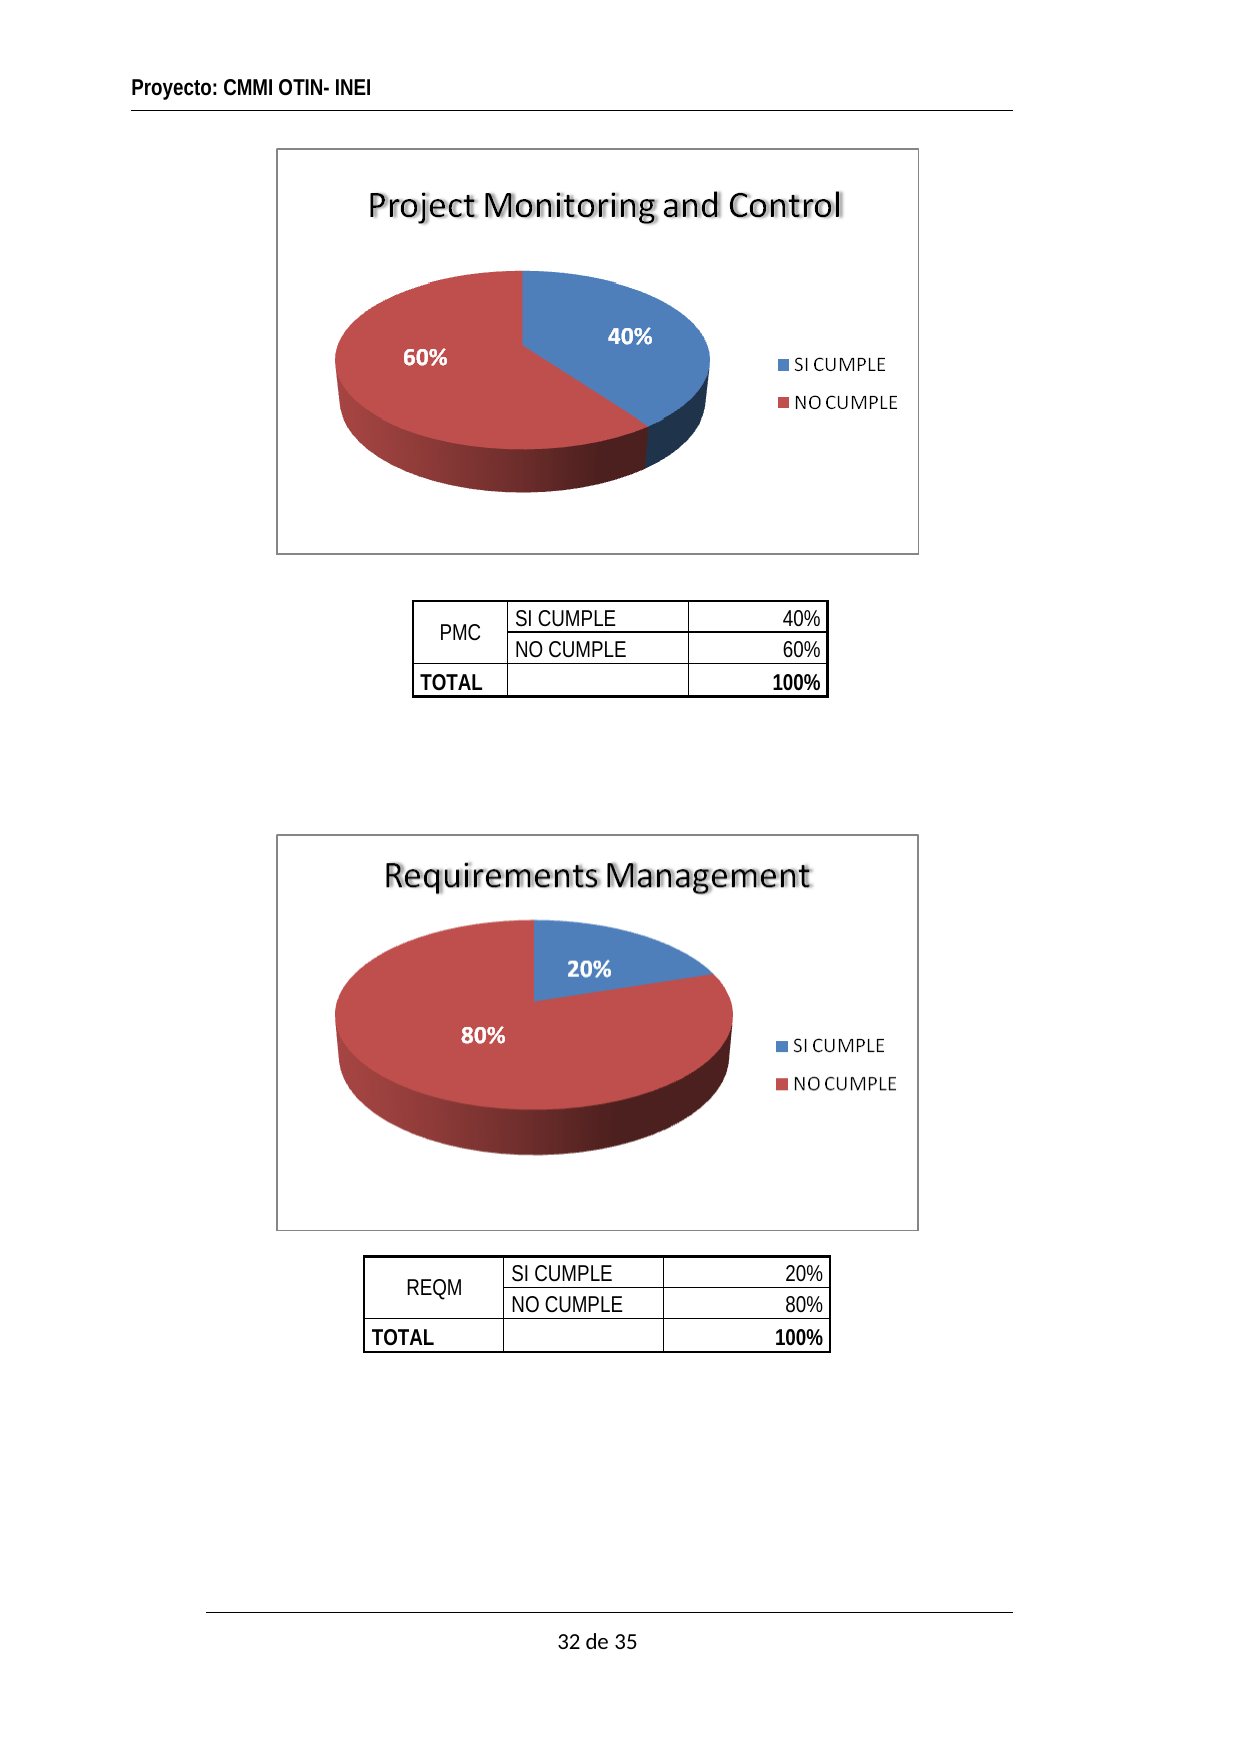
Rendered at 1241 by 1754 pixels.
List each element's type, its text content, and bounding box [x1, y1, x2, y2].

table_cell [504, 1319, 663, 1351]
table_header PMC [414, 602, 507, 663]
table_header SI CUMPLE [508, 602, 688, 631]
table_cell TOTAL [365, 1319, 503, 1351]
table_cell 80% [664, 1288, 829, 1318]
table_cell NO CUMPLE [508, 633, 688, 663]
table_header SI CUMPLE [504, 1258, 663, 1287]
picture [275, 148, 919, 555]
table_header 20% [664, 1258, 829, 1287]
table_header 40% [689, 602, 826, 631]
table_cell 60% [689, 633, 826, 663]
table_cell [508, 664, 688, 695]
table_header REQM [365, 1258, 503, 1318]
picture [275, 834, 919, 1231]
table_cell 100% [689, 664, 826, 695]
table_cell TOTAL [414, 664, 507, 695]
table_cell 100% [664, 1319, 829, 1351]
table_cell NO CUMPLE [504, 1288, 663, 1318]
